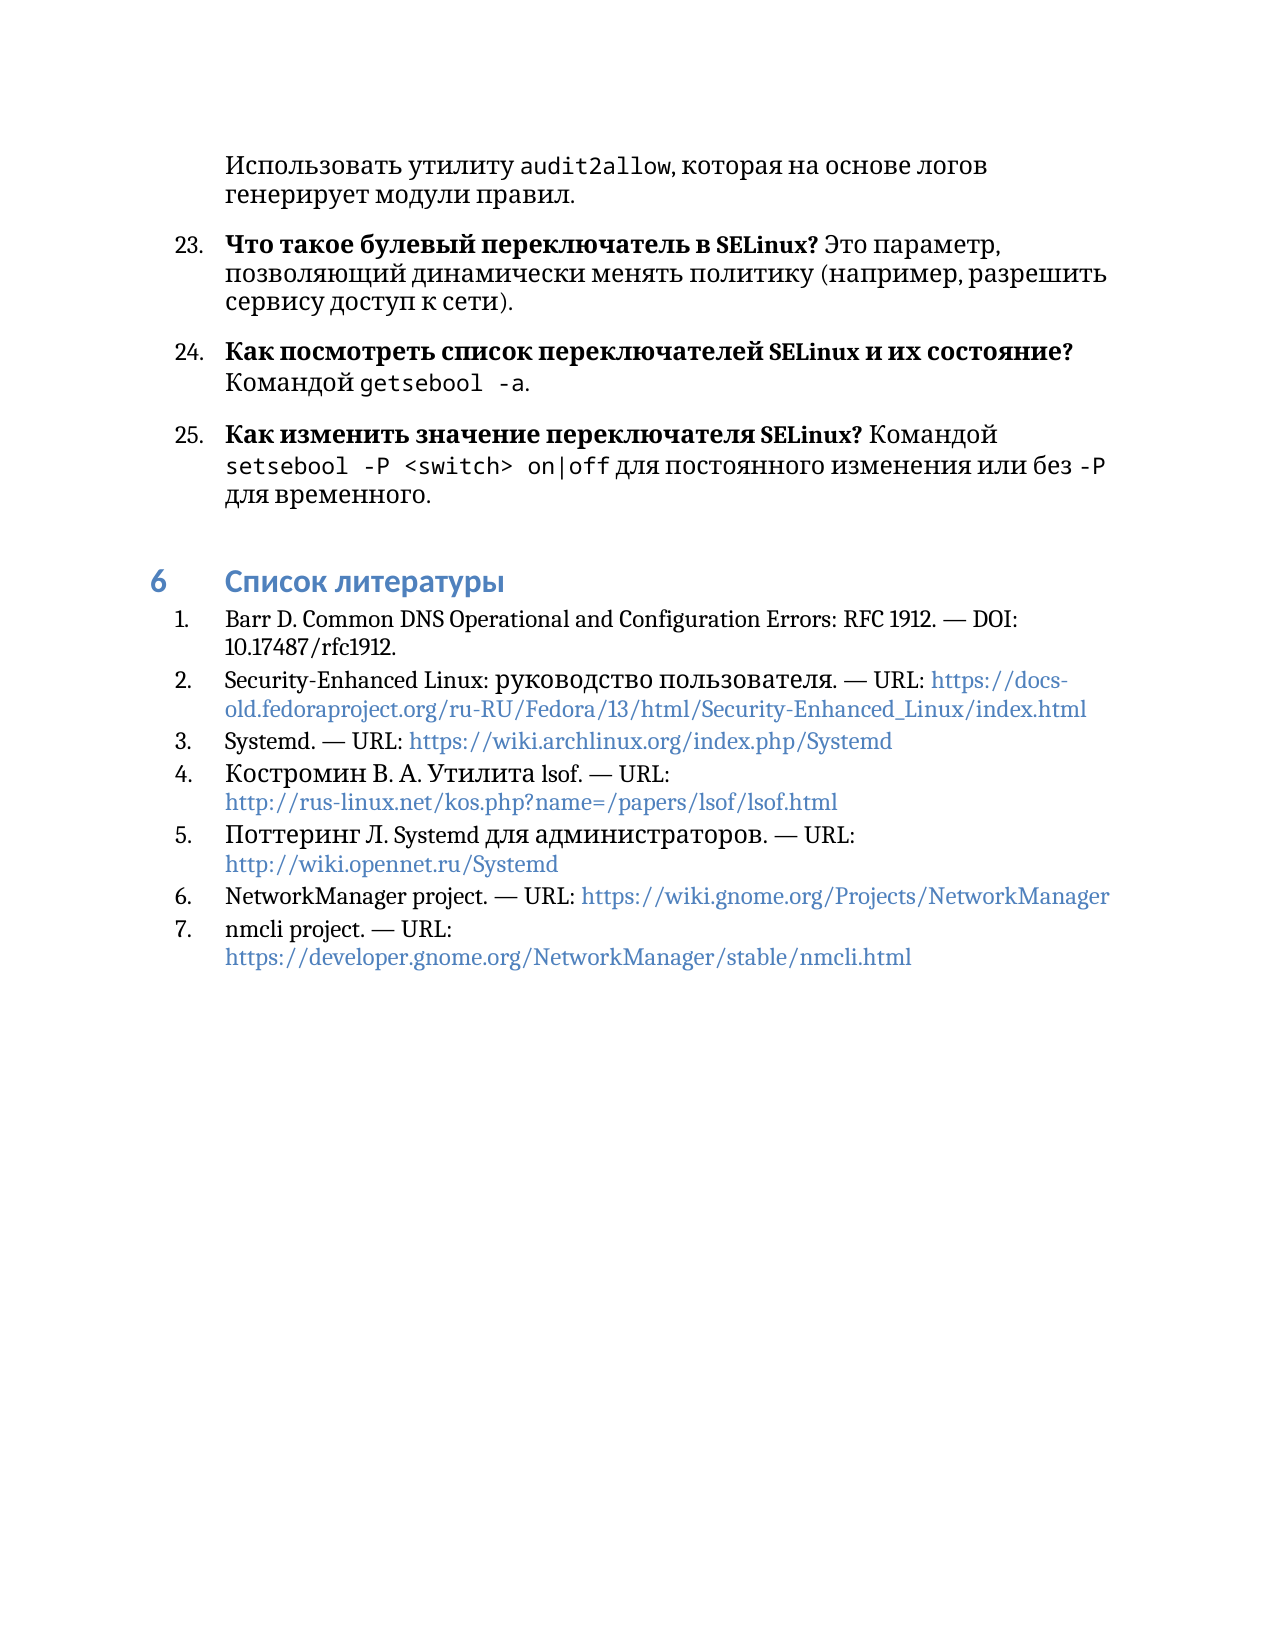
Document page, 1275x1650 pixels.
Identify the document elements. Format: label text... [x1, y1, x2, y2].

list NetworkManager project. — URL: https://wiki.gnome.org/Projects/NetworkManager [175, 882, 1125, 911]
list Как изменить значение переключателя SELinux? Командой setsebool -P <switch> on|off для постоянного изменения или без -P для временного. [175, 419, 1125, 510]
list Security-Enhanced Linux: руководство пользователя. — URL: https://docs-old.fedoraproject.org/ru-RU/Fedora/13/html/Security-Enhanced_Linux/index.html [175, 666, 1125, 723]
list Systemd. — URL: https://wiki.archlinux.org/index.php/Systemd [175, 727, 1125, 756]
list nmcli project. — URL: https://developer.gnome.org/NetworkManager/stable/nmcli.html [175, 914, 1125, 972]
list Поттеринг Л. Systemd для администраторов. — URL: http://wiki.opennet.ru/Systemd [175, 821, 1125, 878]
subtitle 6 Список литературы [150, 560, 1125, 601]
list Костромин В. А. Утилита lsof. — URL: http://rus-linux.net/kos.php?name=/papers/lsof/lsof.html [175, 759, 1125, 817]
list Что такое булевый переключатель в SELinux? Это параметр, позволяющий динамически менять политику (например, разрешить сервису доступ к сети). [175, 231, 1125, 317]
list Barr D. Common DNS Operational and Configuration Errors: RFC 1912. — DOI: 10.17487/rfc1912. [175, 604, 1125, 662]
list Как посмотреть список переключателей SELinux и их состояние? Командой getsebool -a. [175, 338, 1125, 398]
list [175, 150, 1125, 210]
